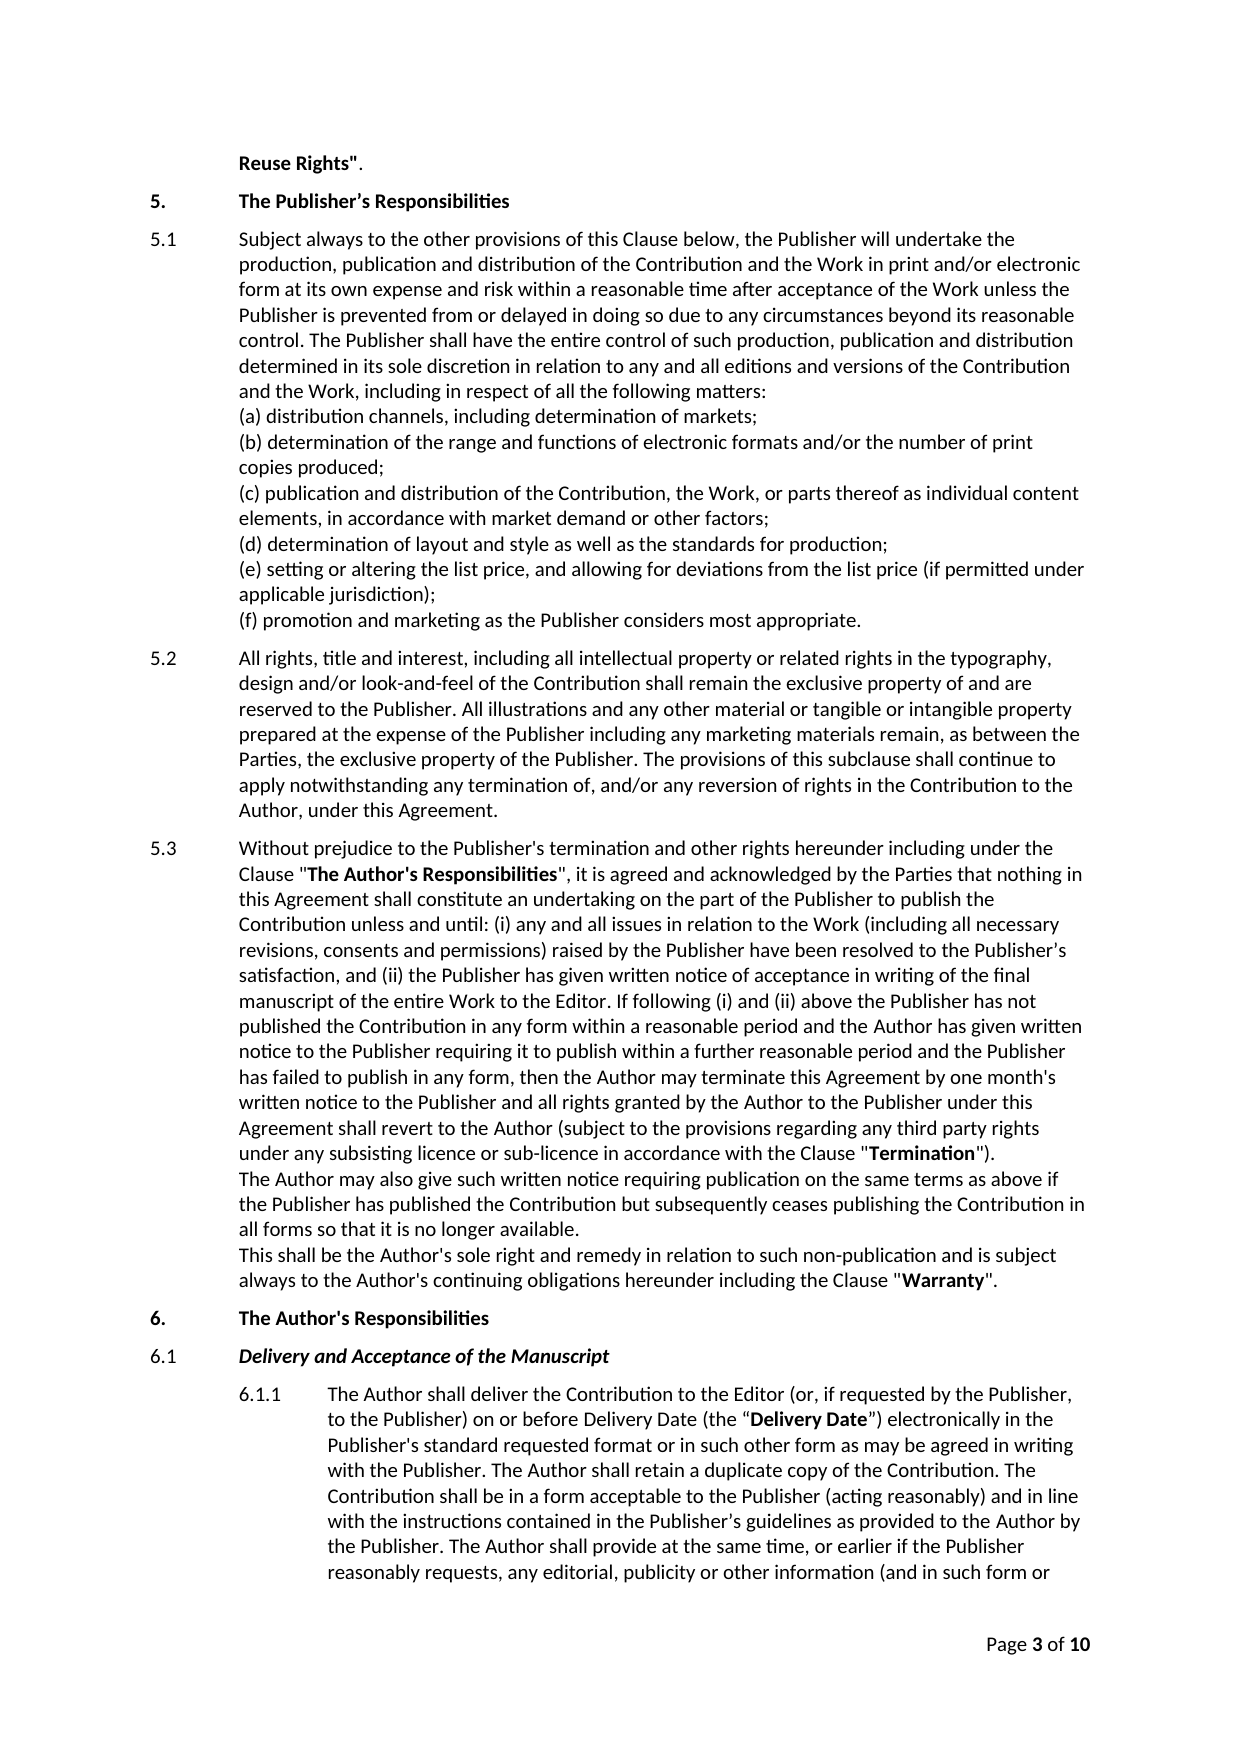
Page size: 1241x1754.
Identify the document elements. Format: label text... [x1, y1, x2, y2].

list The 's Responsibilities [150, 1305, 1090, 1331]
list Delivery and Acceptance of the Manuscript [150, 1343, 1090, 1369]
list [150, 150, 1090, 175]
list Without prejudice to the Publisher's termination and other rights hereunder including under the Clause "The 's Responsibilities", it is agreed and acknowledged by the Parties that nothing in this Agreement shall constitute an undertaking on the part of the Publisher to publish the Contribution unless and until: (i) any and all issues in relation to the Work (including all necessary revisions, consents and permissions) raised by the Publisher have been resolved to the Publisher’s satisfaction, and (ii) the Publisher has given written notice of acceptance in writing of the final manuscript of the entire Work to the Editor. If following (i) and (ii) above the Publisher has not published the Contribution in any form within a reasonable period and the has given written notice to the Publisher requiring it to publish within a further reasonable period and the Publisher has failed to publish in any form, then the may terminate this Agreement by one month's written notice to the Publisher and all rights granted by the to the Publisher under this Agreement shall revert to the (subject to the provisions regarding any third party rights under any subsisting licence or sub-licence in accordance with the Clause "Termination"). The may also give such written notice requiring publication on the same terms as above if the Publisher has published the Contribution but subsequently ceases publishing the Contribution in all forms so that it is no longer available. This shall be the 's sole right and remedy in relation to such non-publication and is subject always to the 's continuing obligations hereunder including the Clause "Warranty". [150, 835, 1090, 1293]
list The Publisher’s Responsibilities [150, 188, 1090, 213]
list All rights, title and interest, including all intellectual property or related rights in the typography, design and/or look-and-feel of the Contribution shall remain the exclusive property of and are reserved to the Publisher. All illustrations and any other material or tangible or intangible property prepared at the expense of the Publisher including any marketing materials remain, as between the Parties, the exclusive property of the Publisher. The provisions of this subclause shall continue to apply notwithstanding any termination of, and/or any reversion of rights in the Contribution to the , under this Agreement. [150, 645, 1090, 823]
list Subject always to the other provisions of this Clause below, the Publisher will undertake the production, publication and distribution of the Contribution and the Work in print and/or electronic form at its own expense and risk within a reasonable time after acceptance of the Work unless the Publisher is prevented from or delayed in doing so due to any circumstances beyond its reasonable control. The Publisher shall have the entire control of such production, publication and distribution determined in its sole discretion in relation to any and all editions and versions of the Contribution and the Work, including in respect of all the following matters: (a) distribution channels, including determination of markets; (b) determination of the range and functions of electronic formats and/or the number of print copies produced; (c) publication and distribution of the Contribution, the Work, or parts thereof as individual content elements, in accordance with market demand or other factors; (d) determination of layout and style as well as the standards for production; (e) setting or altering the list price, and allowing for deviations from the list price (if permitted under applicable jurisdiction); (f) promotion and marketing as the Publisher considers most appropriate. [150, 226, 1090, 632]
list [239, 1381, 1090, 1584]
